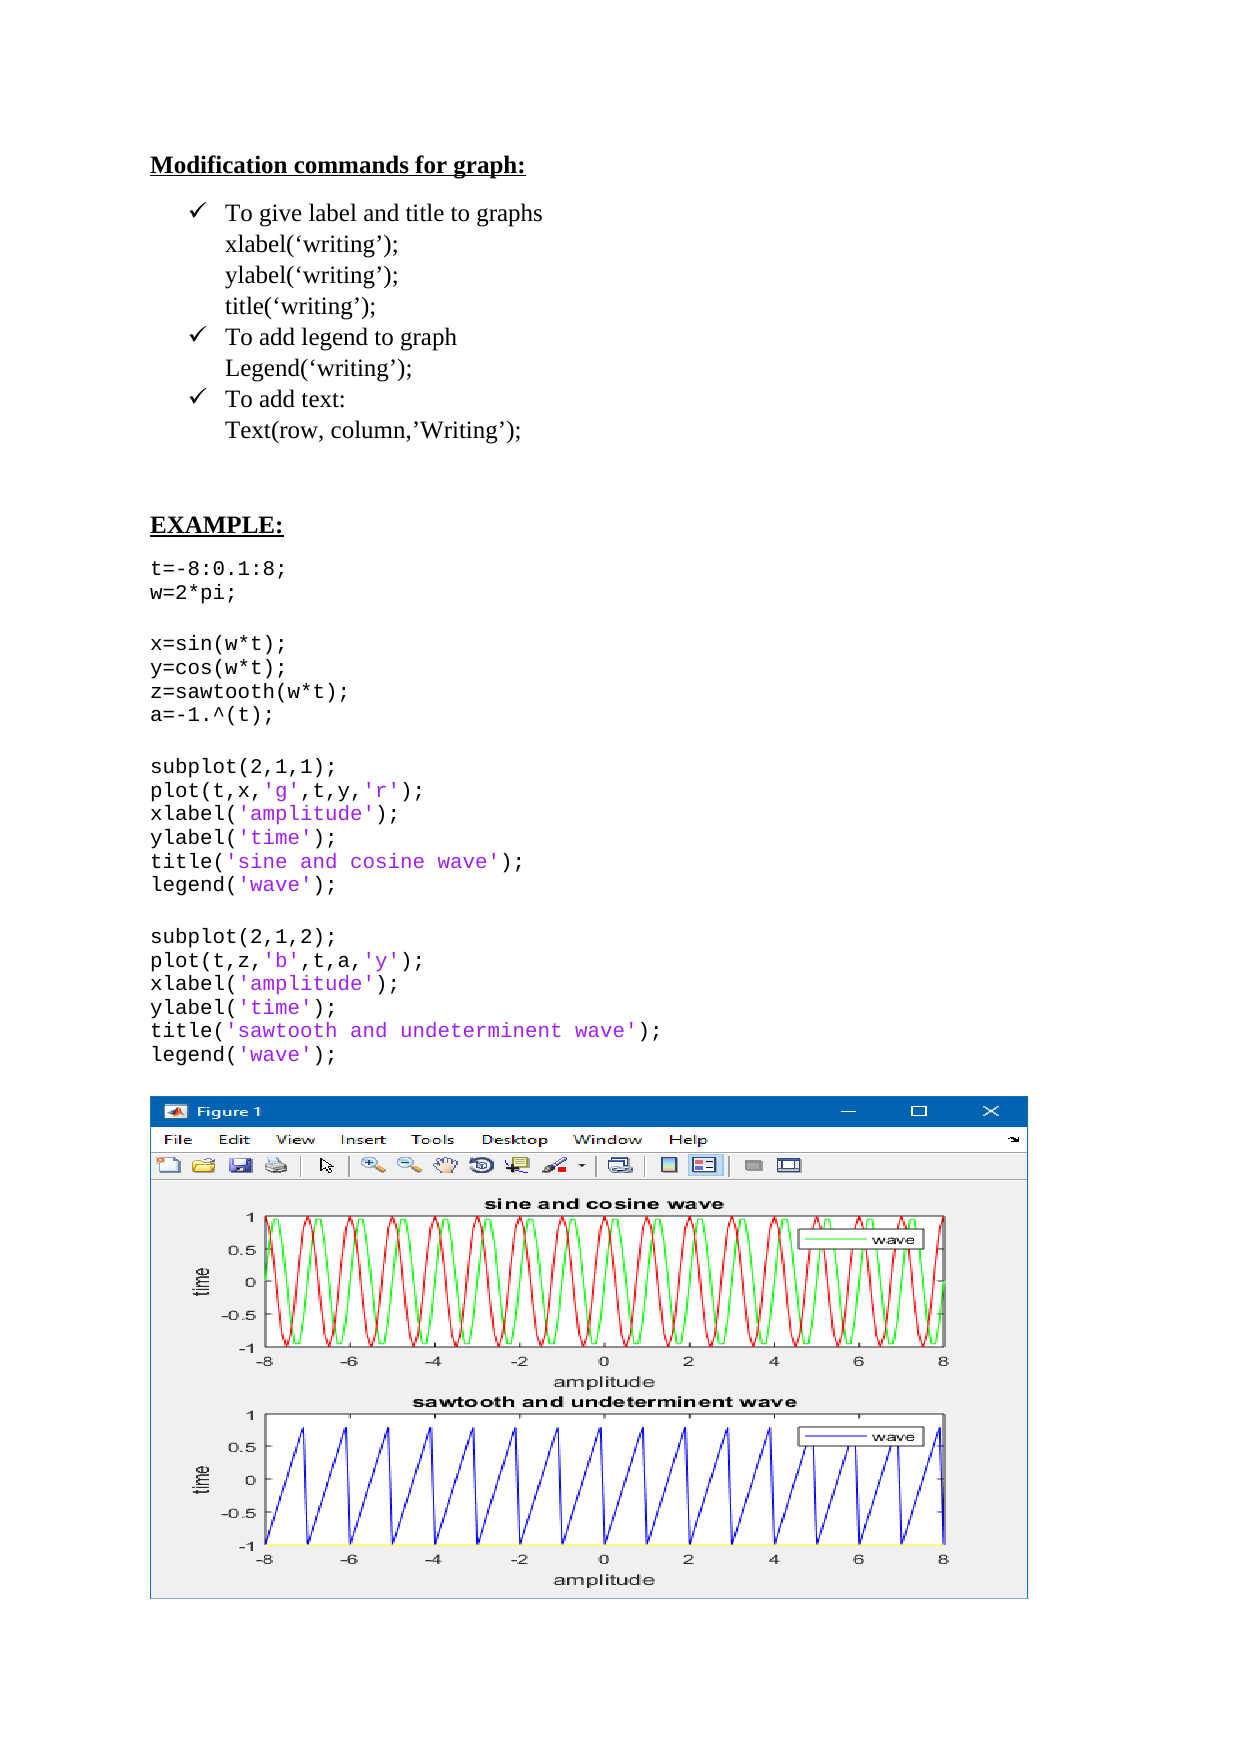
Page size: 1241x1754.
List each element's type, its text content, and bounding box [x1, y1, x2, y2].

text a=-1.^(t); [150, 704, 1090, 728]
text subplot(2,1,1); [150, 756, 1090, 780]
text plot(t,x,'g',t,y,'r'); [150, 780, 1090, 803]
list To give label and title to graphs [187, 198, 1090, 226]
text title('sawtooth and undeterminent wave'); [150, 1021, 1090, 1044]
list To add text: [187, 384, 1090, 413]
text EXAMPLE: [150, 510, 1090, 539]
text t=-8:0.1:8; [150, 558, 1090, 582]
text legend('wave'); [150, 874, 1090, 898]
list Text(row, column,’Writing’); [225, 415, 1090, 444]
text y=cos(w*t); [150, 657, 1090, 681]
text subplot(2,1,2); [150, 926, 1090, 949]
text title('sine and cosine wave'); [150, 851, 1090, 874]
text ylabel('time'); [150, 997, 1090, 1021]
text xlabel('amplitude'); [150, 803, 1090, 827]
text legend('wave'); [150, 1044, 1090, 1068]
text z=sawtooth(w*t); [150, 681, 1090, 704]
text xlabel('amplitude'); [150, 973, 1090, 997]
text plot(t,z,'b',t,a,'y'); [150, 949, 1090, 973]
text Modification commands for graph: [150, 150, 1090, 179]
list xlabel(‘writing’); [225, 229, 1090, 257]
text ylabel('time'); [150, 827, 1090, 851]
list title(‘writing’); [225, 291, 1090, 319]
list To add legend to graph [187, 322, 1090, 351]
picture [150, 1096, 1029, 1599]
text x=sin(w*t); [150, 633, 1090, 657]
text w=2*pi; [150, 582, 1090, 605]
list ylabel(‘writing’); [225, 260, 1090, 288]
list Legend(‘writing’); [225, 353, 1090, 382]
